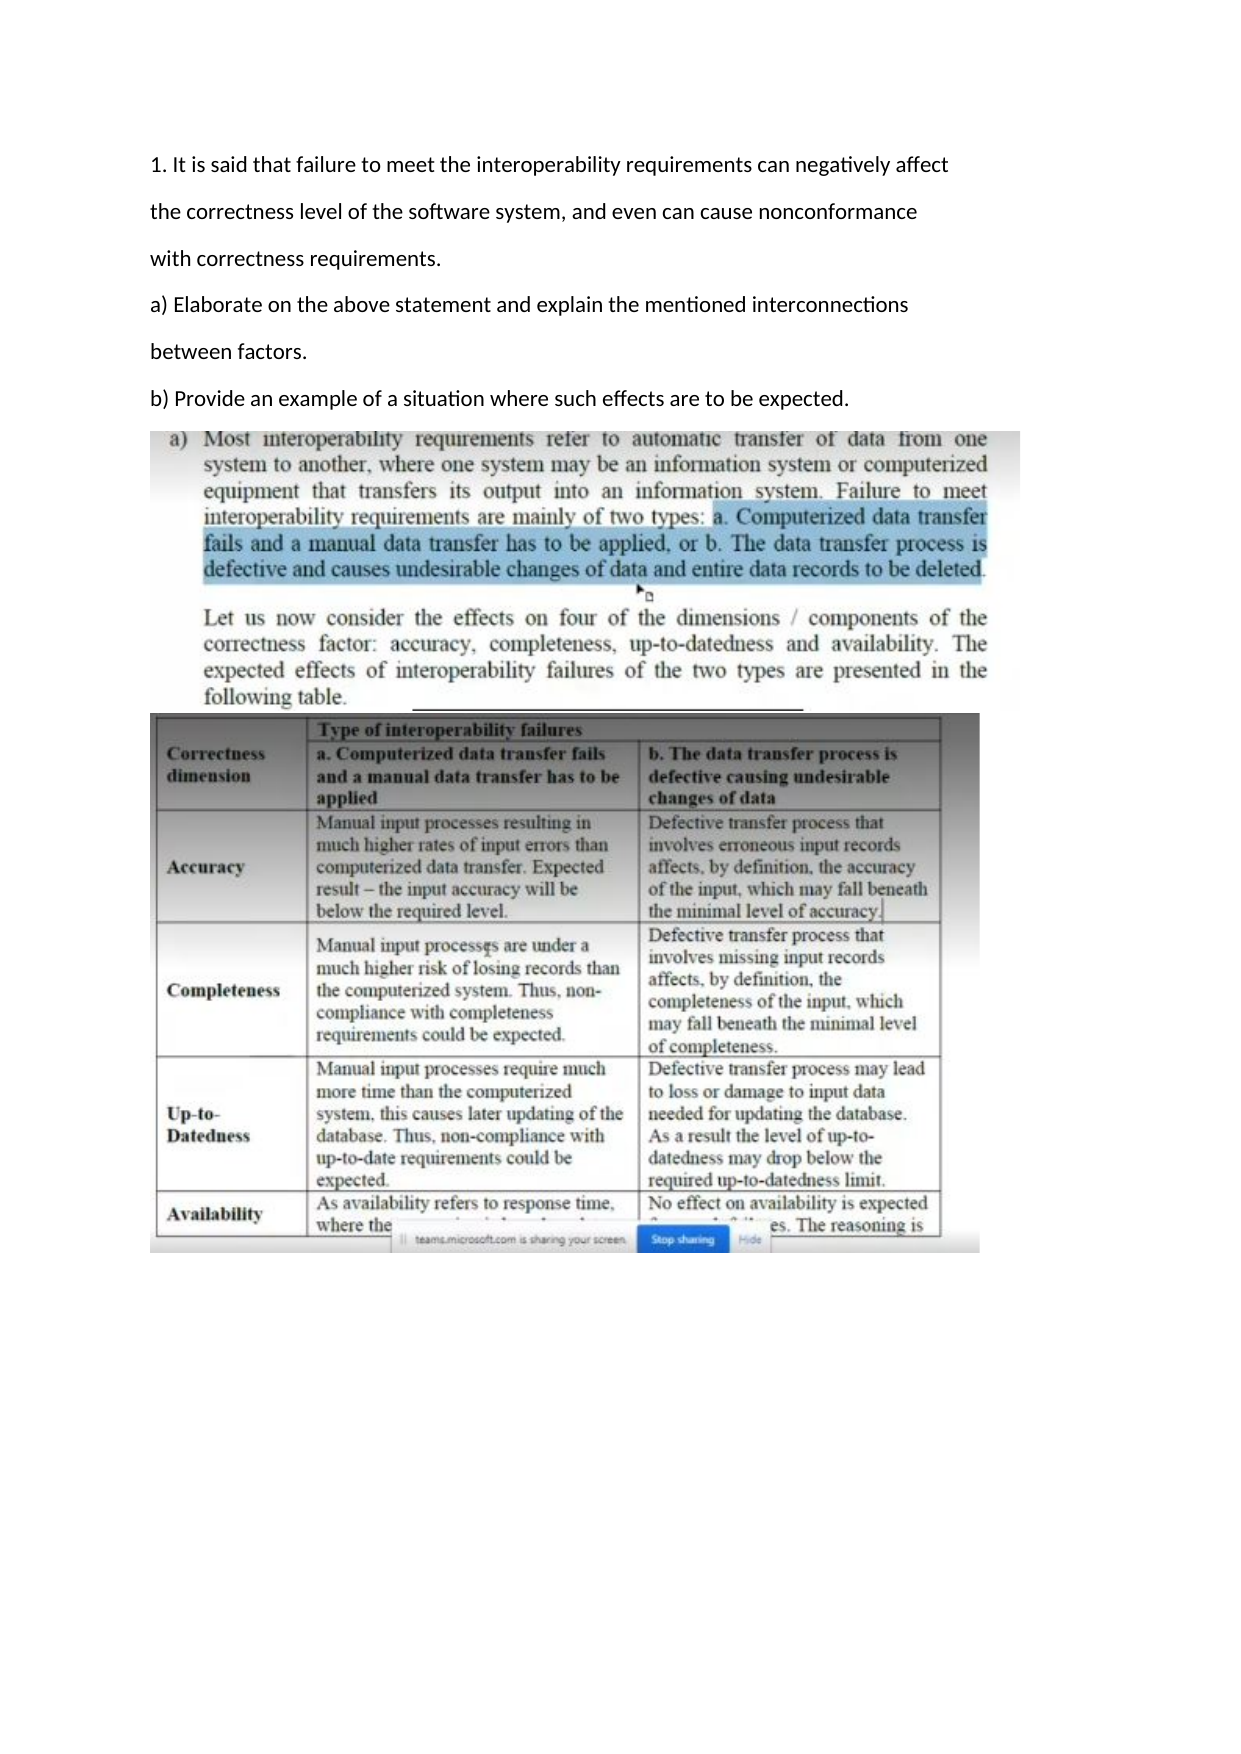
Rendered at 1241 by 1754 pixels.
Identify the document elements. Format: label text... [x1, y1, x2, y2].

text with correctness requirements. [150, 244, 1090, 272]
text between factors. [150, 337, 1090, 366]
picture [150, 713, 980, 1253]
text b) Provide an example of a situation where such effects are to be expected. [150, 384, 1090, 412]
text the correctness level of the software system, and even can cause nonconformance [150, 197, 1090, 225]
text 1. It is said that failure to meet the interoperability requirements can negatively affect [150, 150, 1090, 178]
text a) Elaborate on the above statement and explain the mentioned interconnections [150, 291, 1090, 319]
picture [150, 431, 1021, 711]
